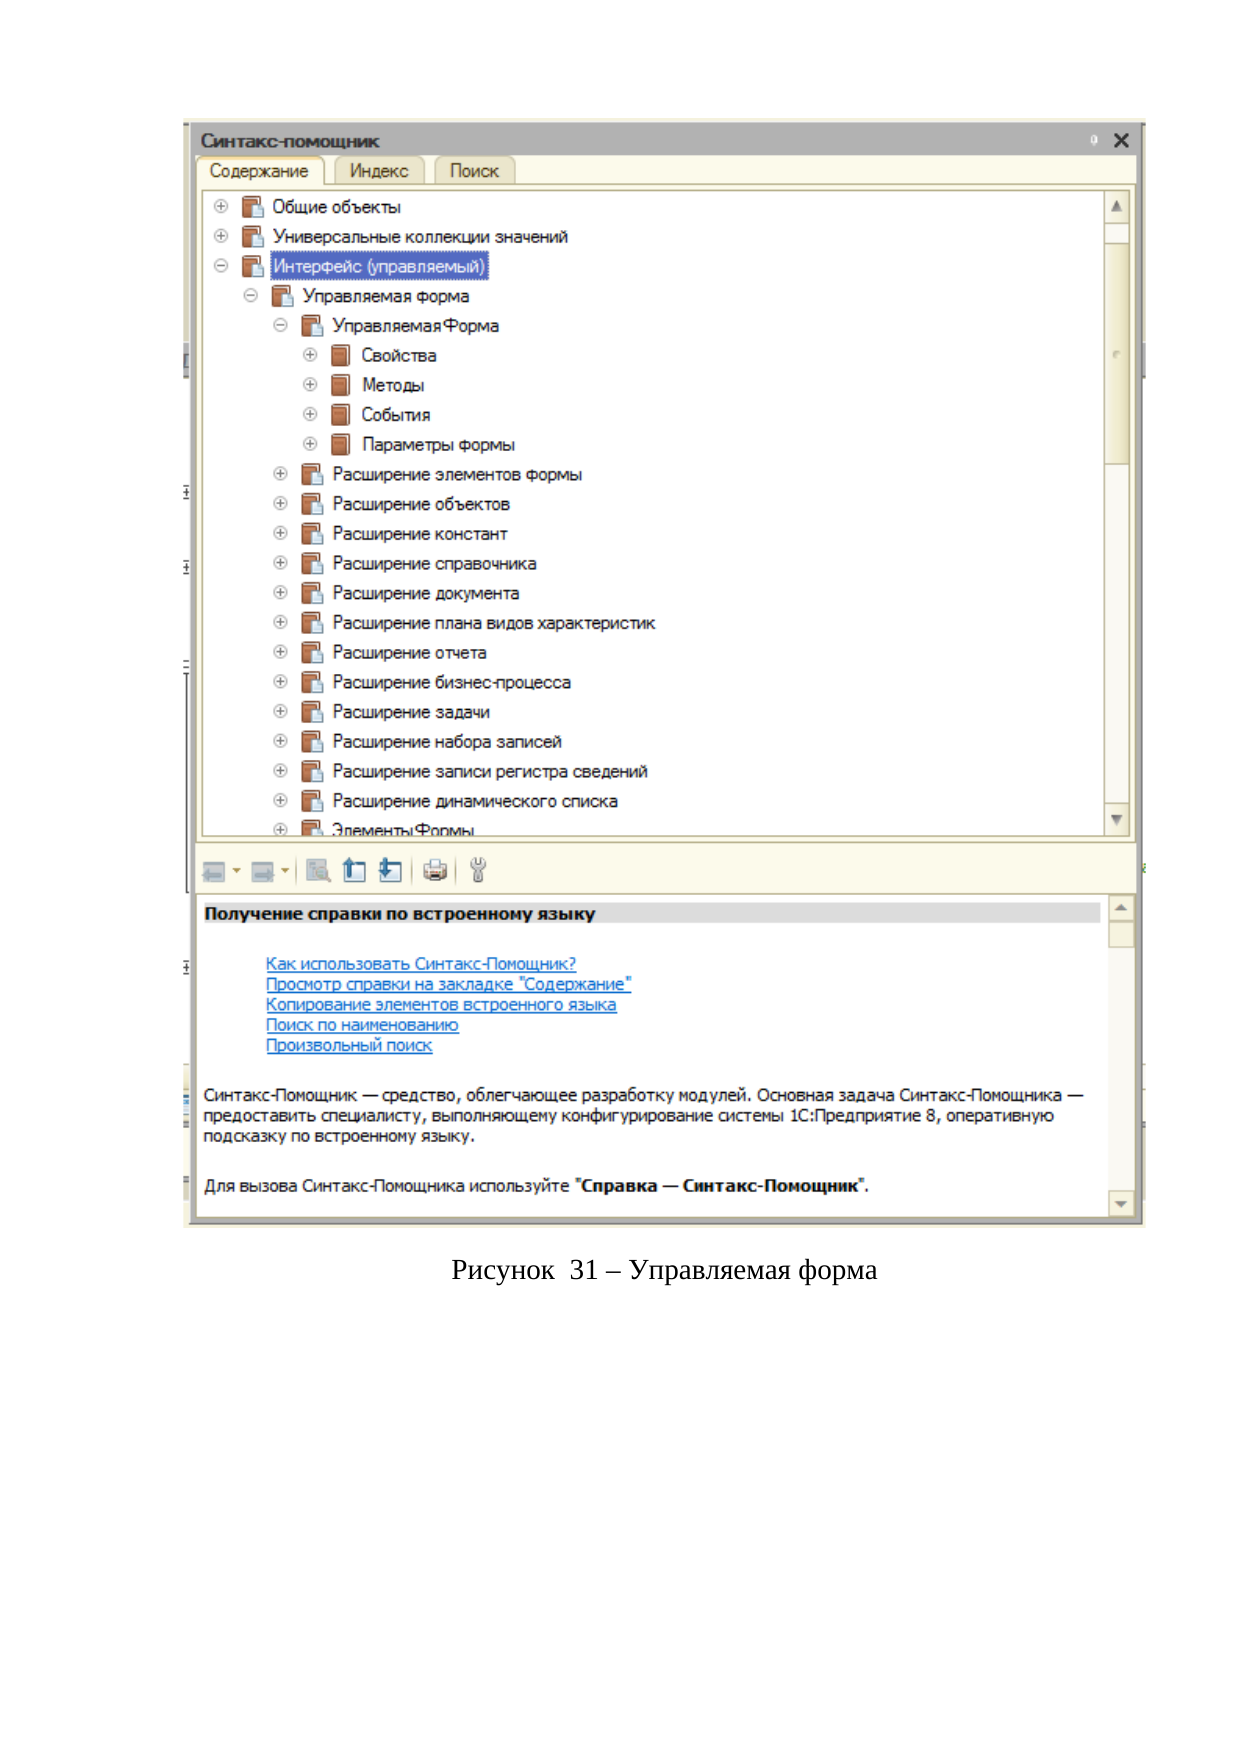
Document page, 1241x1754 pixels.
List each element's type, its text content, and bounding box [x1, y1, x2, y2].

picture [183, 118, 1146, 1228]
text Рисунок 31 – Управляемая форма [177, 1252, 1152, 1286]
